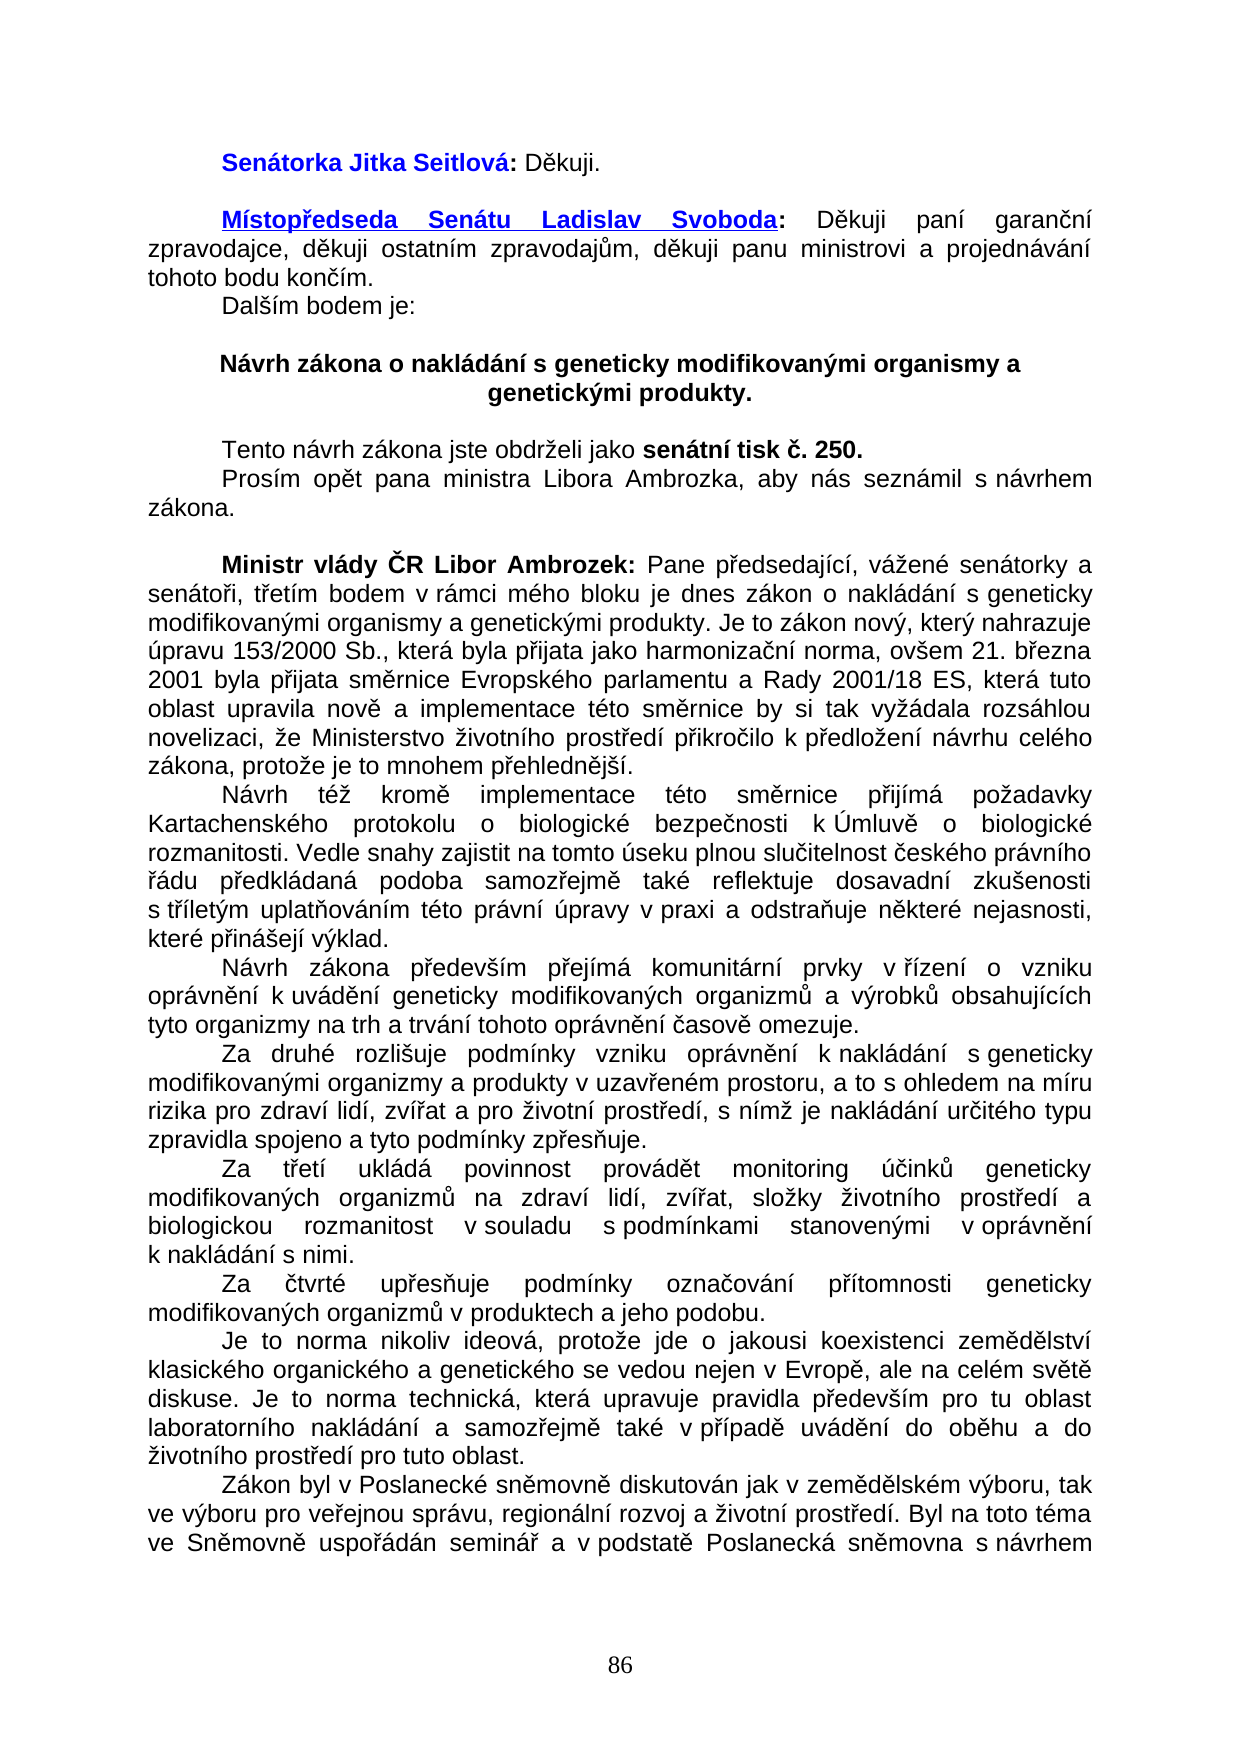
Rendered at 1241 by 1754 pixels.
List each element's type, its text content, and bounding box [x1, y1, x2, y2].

text Prosím opět pana ministra Libora Ambrozka, aby nás seznámil s návrhem zákona. [148, 464, 1093, 521]
text Ministr vlády ČR Libor Ambrozek: Pane předsedající, vážené senátorky a senátoři, třetím bodem v rámci mého bloku je dnes zákon o nakládání s geneticky modifikovanými organismy a genetickými produkty. Je to zákon nový, který nahrazuje úpravu 153/2000 Sb., která byla přijata jako harmonizační norma, ovšem 21. března 2001 byla přijata směrnice Evropského parlamentu a Rady 2001/18 ES, která tuto oblast upravila nově a implementace této směrnice by si tak vyžádala rozsáhlou novelizaci, že Ministerstvo životního prostředí přikročilo k předložení návrhu celého zákona, protože je to mnohem přehlednější. [148, 550, 1093, 780]
text Za druhé rozlišuje podmínky vzniku oprávnění k nakládání s geneticky modifikovanými organizmy a produkty v uzavřeném prostoru, a to s ohledem na míru rizika pro zdraví lidí, zvířat a pro životní prostředí, s nímž je nakládání určitého typu zpravidla spojeno a tyto podmínky zpřesňuje. [148, 1039, 1093, 1154]
text Tento návrh zákona jste obdrželi jako senátní tisk č. 250. [148, 435, 1093, 464]
text Návrh též kromě implementace této směrnice přijímá požadavky Kartachenského protokolu o biologické bezpečnosti k Úmluvě o biologické rozmanitosti. Vedle snahy zajistit na tomto úseku plnou slučitelnost českého právního řádu předkládaná podoba samozřejmě také reflektuje dosavadní zkušenosti s tříletým uplatňováním této právní úpravy v praxi a odstraňuje některé nejasnosti, které přinášejí výklad. [148, 780, 1093, 953]
text Je to norma nikoliv ideová, protože jde o jakousi koexistenci zemědělství klasického organického a genetického se vedou nejen v Evropě, ale na celém světě diskuse. Je to norma technická, která upravuje pravidla především pro tu oblast laboratorního nakládání a samozřejmě také v případě uvádění do oběhu a do životního prostředí pro tuto oblast. [148, 1326, 1093, 1470]
text Senátorka Jitka Seitlová: Děkuji. [148, 148, 1093, 176]
text <A NAME='st250'></A>Návrh zákona o nakládání s geneticky modifikovanými organismy a genetickými produkty. [148, 349, 1093, 406]
text Místopředseda Senátu Ladislav Svoboda: Děkuji paní garanční zpravodajce, děkuji ostatním zpravodajům, děkuji panu ministrovi a projednávání tohoto bodu končím. [148, 205, 1093, 291]
text Dalším bodem je: [148, 291, 1093, 320]
text Návrh zákona především přejímá komunitární prvky v řízení o vzniku oprávnění k uvádění geneticky modifikovaných organizmů a výrobků obsahujících tyto organizmy na trh a trvání tohoto oprávnění časově omezuje. [148, 953, 1093, 1039]
text Za čtvrté upřesňuje podmínky označování přítomnosti geneticky modifikovaných organizmů v produktech a jeho podobu. [148, 1269, 1093, 1326]
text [148, 1470, 1093, 1556]
text Za třetí ukládá povinnost provádět monitoring účinků geneticky modifikovaných organizmů na zdraví lidí, zvířat, složky životního prostředí a biologickou rozmanitost v souladu s podmínkami stanovenými v oprávnění k nakládání s nimi. [148, 1154, 1093, 1269]
